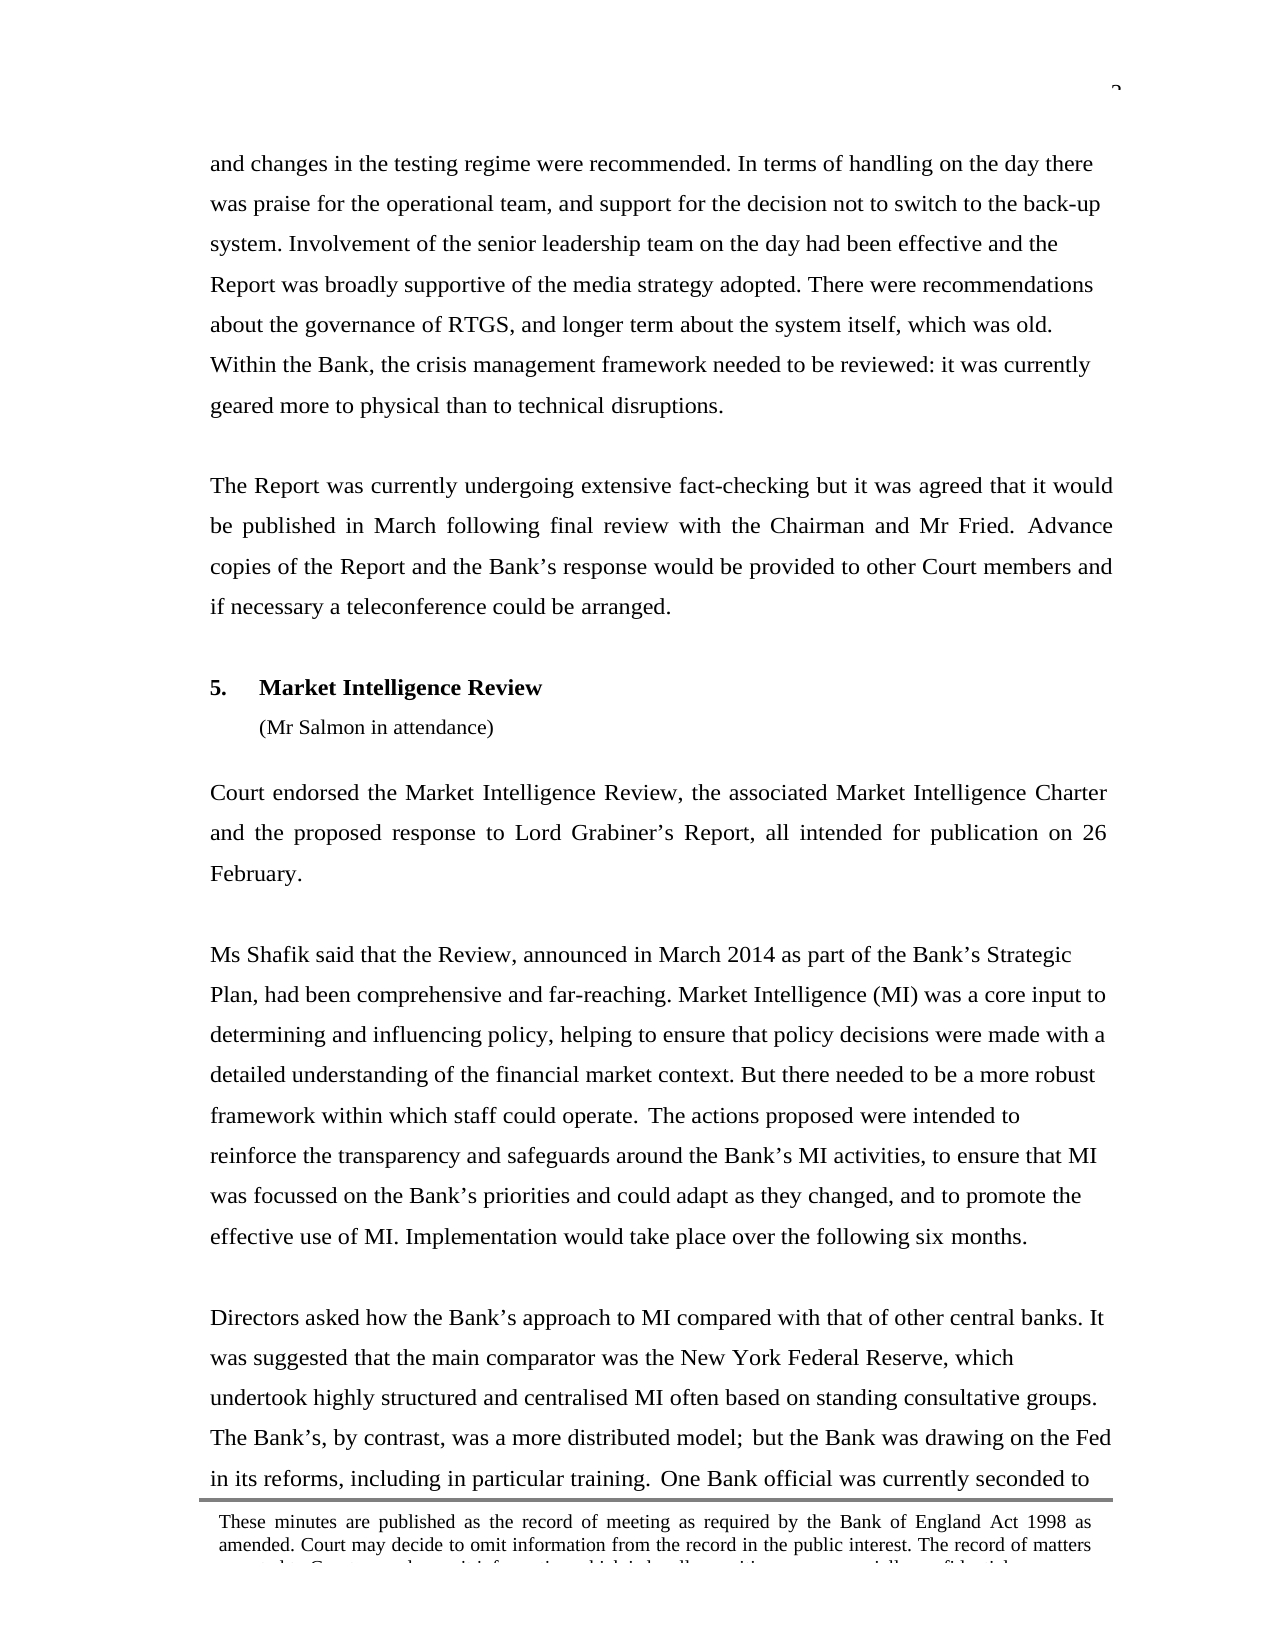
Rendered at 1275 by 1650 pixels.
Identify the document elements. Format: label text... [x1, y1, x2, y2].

subtitle Market Intelligence Review [209, 674, 1125, 701]
text and changes in the testing regime were recommended. In terms of handling on the day there was praise for the operational team, and support for the decision not to switch to the back-up system. Involvement of the senior leadership team on the day had been effective and the Report was broadly supportive of the media strategy adopted. There were recommendations about the governance of RTGS, and longer term about the system itself, which was old. Within the Bank, the crisis management framework needed to be reviewed: it was currently geared more to physical than to technical disruptions. [210, 150, 1114, 418]
text Ms Shafik said that the Review, announced in March 2014 as part of the Bank’s Strategic Plan, had been comprehensive and far-reaching. Market Intelligence (MI) was a core input to determining and influencing policy, helping to ensure that policy decisions were made with a detailed understanding of the financial market context. But there needed to be a more robust framework within which staff could operate. The actions proposed were intended to reinforce the transparency and safeguards around the Bank’s MI activities, to ensure that MI was focussed on the Bank’s priorities and could adapt as they changed, and to promote the effective use of MI. Implementation would take place over the following six months. [210, 941, 1108, 1249]
text Court endorsed the Market Intelligence Review, the associated Market Intelligence Charter and the proposed response to Lord Grabiner’s Report, all intended for publication on 26 February. [210, 779, 1107, 886]
text The Report was currently undergoing extensive fact-checking but it was agreed that it would be published in March following final review with the Chairman and Mr Fried. Advance copies of the Report and the Bank’s response would be provided to other Court members and if necessary a teleconference could be arranged. [210, 472, 1113, 619]
text (Mr Salmon in attendance) [259, 715, 1125, 739]
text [210, 1303, 1114, 1491]
